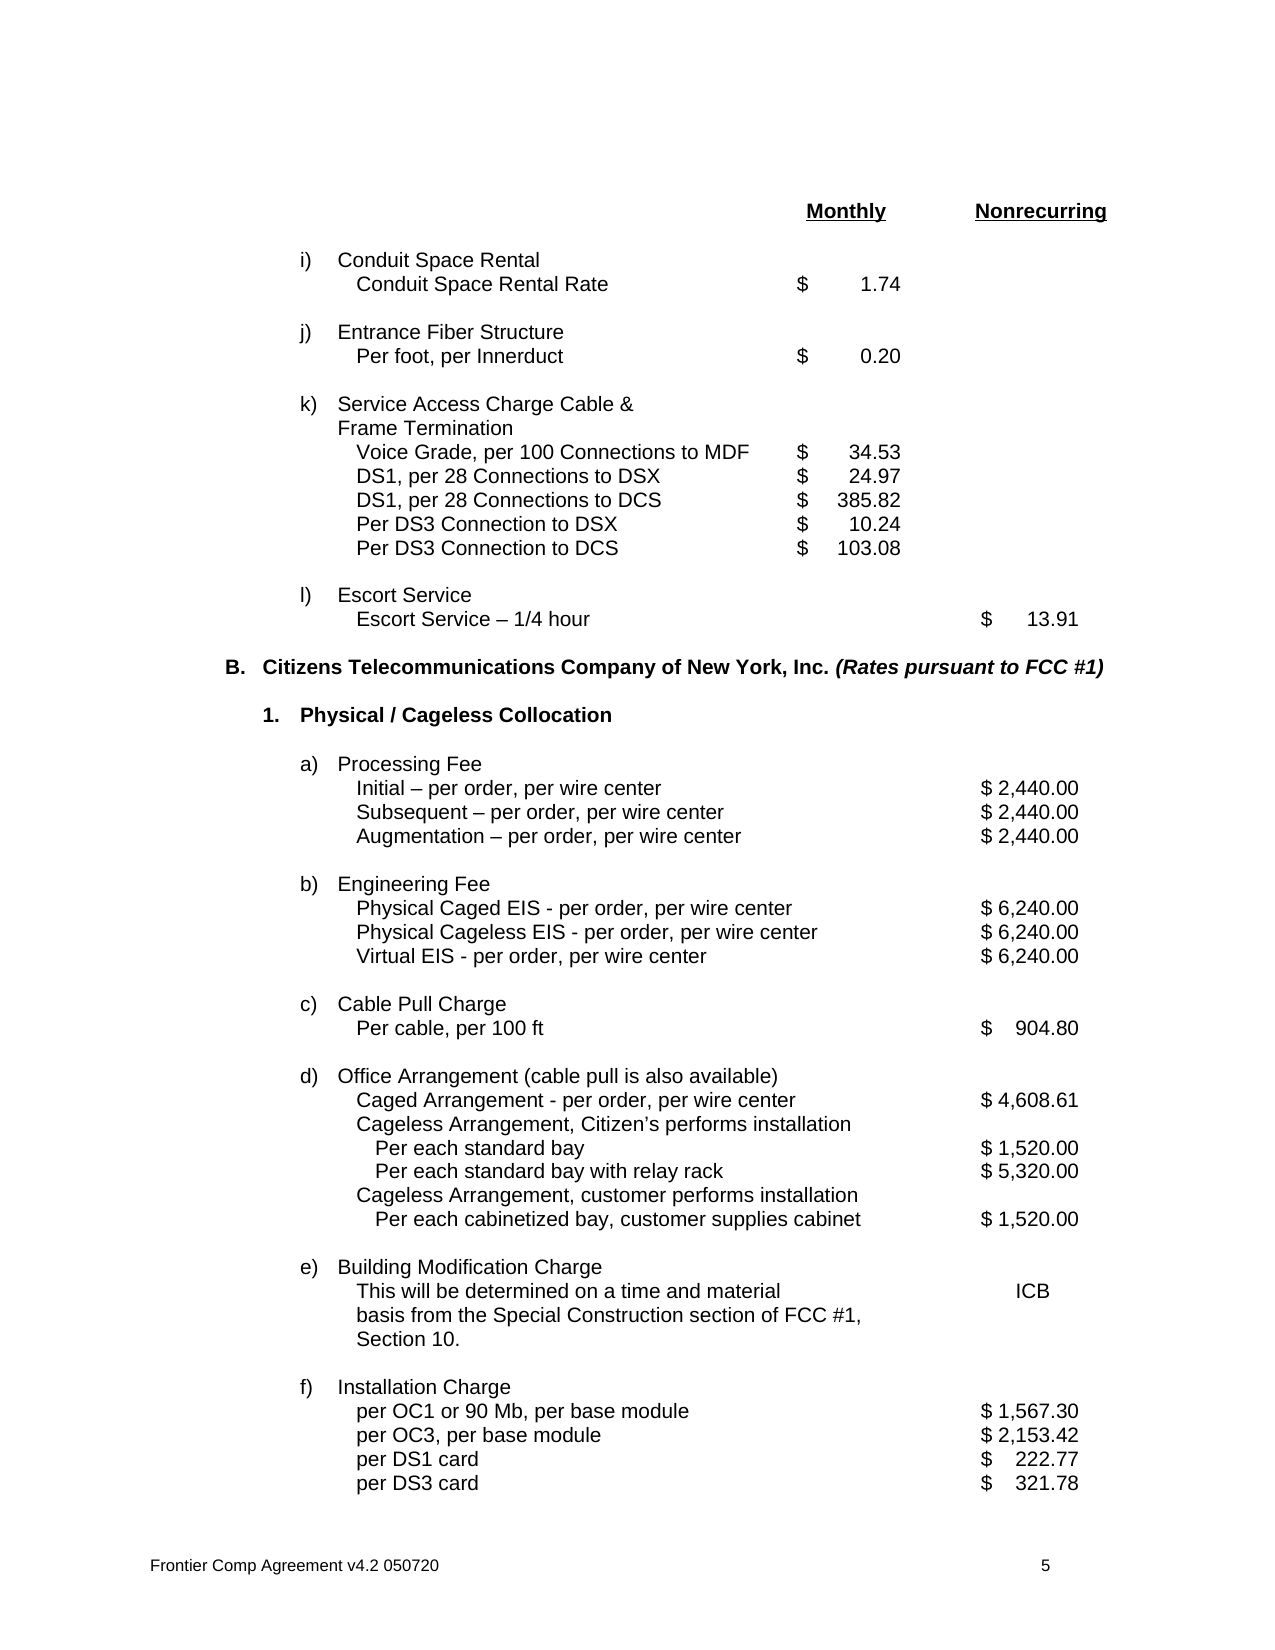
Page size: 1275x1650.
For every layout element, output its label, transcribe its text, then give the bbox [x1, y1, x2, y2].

text basis from the Special Construction section of FCC #1, [150, 1303, 1125, 1327]
text b) Engineering Fee [300, 872, 1125, 896]
text Physical Cageless EIS - per order, per wire center $ 6,240.00 [150, 920, 1125, 944]
text Conduit Space Rental Rate $ 1.74 [150, 272, 1125, 296]
subtitle Monthly Nonrecurring [225, 199, 1125, 223]
text l) Escort Service [300, 583, 1125, 607]
text Per foot, per Innerduct $ 0.20 [150, 344, 1125, 368]
text This will be determined on a time and material ICB [150, 1279, 1125, 1303]
text j) Entrance Fiber Structure [300, 320, 1125, 344]
subtitle Initial – per order, per wire center $ 2,440.00 [262, 776, 1125, 800]
text Per each cabinetized bay, customer supplies cabinet $ 1,520.00 [150, 1207, 1125, 1231]
text DS1, per 28 Connections to DCS $ 385.82 [150, 487, 1125, 511]
text Per cable, per 100 ft $ 904.80 [150, 1016, 1125, 1039]
text B. Citizens Telecommunications Company of New York, Inc. (Rates pursuant to FCC #1) [225, 655, 1125, 679]
text d) Office Arrangement (cable pull is also available) [300, 1063, 1125, 1087]
text Frame Termination [300, 416, 1125, 439]
text a) Processing Fee [300, 752, 1125, 776]
text Voice Grade, per 100 Connections to MDF $ 34.53 [150, 439, 1125, 463]
text per OC3, per base module $ 2,153.42 [150, 1423, 1125, 1447]
text per DS1 card $ 222.77 [150, 1447, 1125, 1471]
text Cageless Arrangement, Citizen’s performs installation [150, 1111, 1125, 1135]
text Per DS3 Connection to DCS $ 103.08 [150, 535, 1125, 559]
text Per each standard bay with relay rack $ 5,320.00 [150, 1159, 1125, 1183]
text Per each standard bay $ 1,520.00 [150, 1135, 1125, 1159]
text Section 10. [150, 1327, 1125, 1351]
text per DS3 card $ 321.78 [150, 1471, 1125, 1495]
text f) Installation Charge [300, 1375, 1125, 1399]
text Escort Service – 1/4 hour $ 13.91 [150, 607, 1125, 631]
text Cageless Arrangement, customer performs installation [150, 1183, 1125, 1207]
text per OC1 or 90 Mb, per base module $ 1,567.30 [150, 1399, 1125, 1423]
text c) Cable Pull Charge [300, 992, 1125, 1016]
subtitle 1. Physical / Cageless Collocation [262, 703, 1125, 727]
text DS1, per 28 Connections to DSX $ 24.97 [150, 463, 1125, 487]
text e) Building Modification Charge [300, 1255, 1125, 1279]
text k) Service Access Charge Cable & [300, 392, 1125, 416]
text Virtual EIS - per order, per wire center $ 6,240.00 [150, 944, 1125, 968]
text i) Conduit Space Rental [300, 248, 1125, 272]
text Caged Arrangement - per order, per wire center $ 4,608.61 [150, 1087, 1125, 1111]
subtitle Augmentation – per order, per wire center $ 2,440.00 [262, 824, 1125, 848]
subtitle Subsequent – per order, per wire center $ 2,440.00 [262, 800, 1125, 824]
text Physical Caged EIS - per order, per wire center $ 6,240.00 [150, 896, 1125, 920]
text Per DS3 Connection to DSX $ 10.24 [150, 511, 1125, 535]
